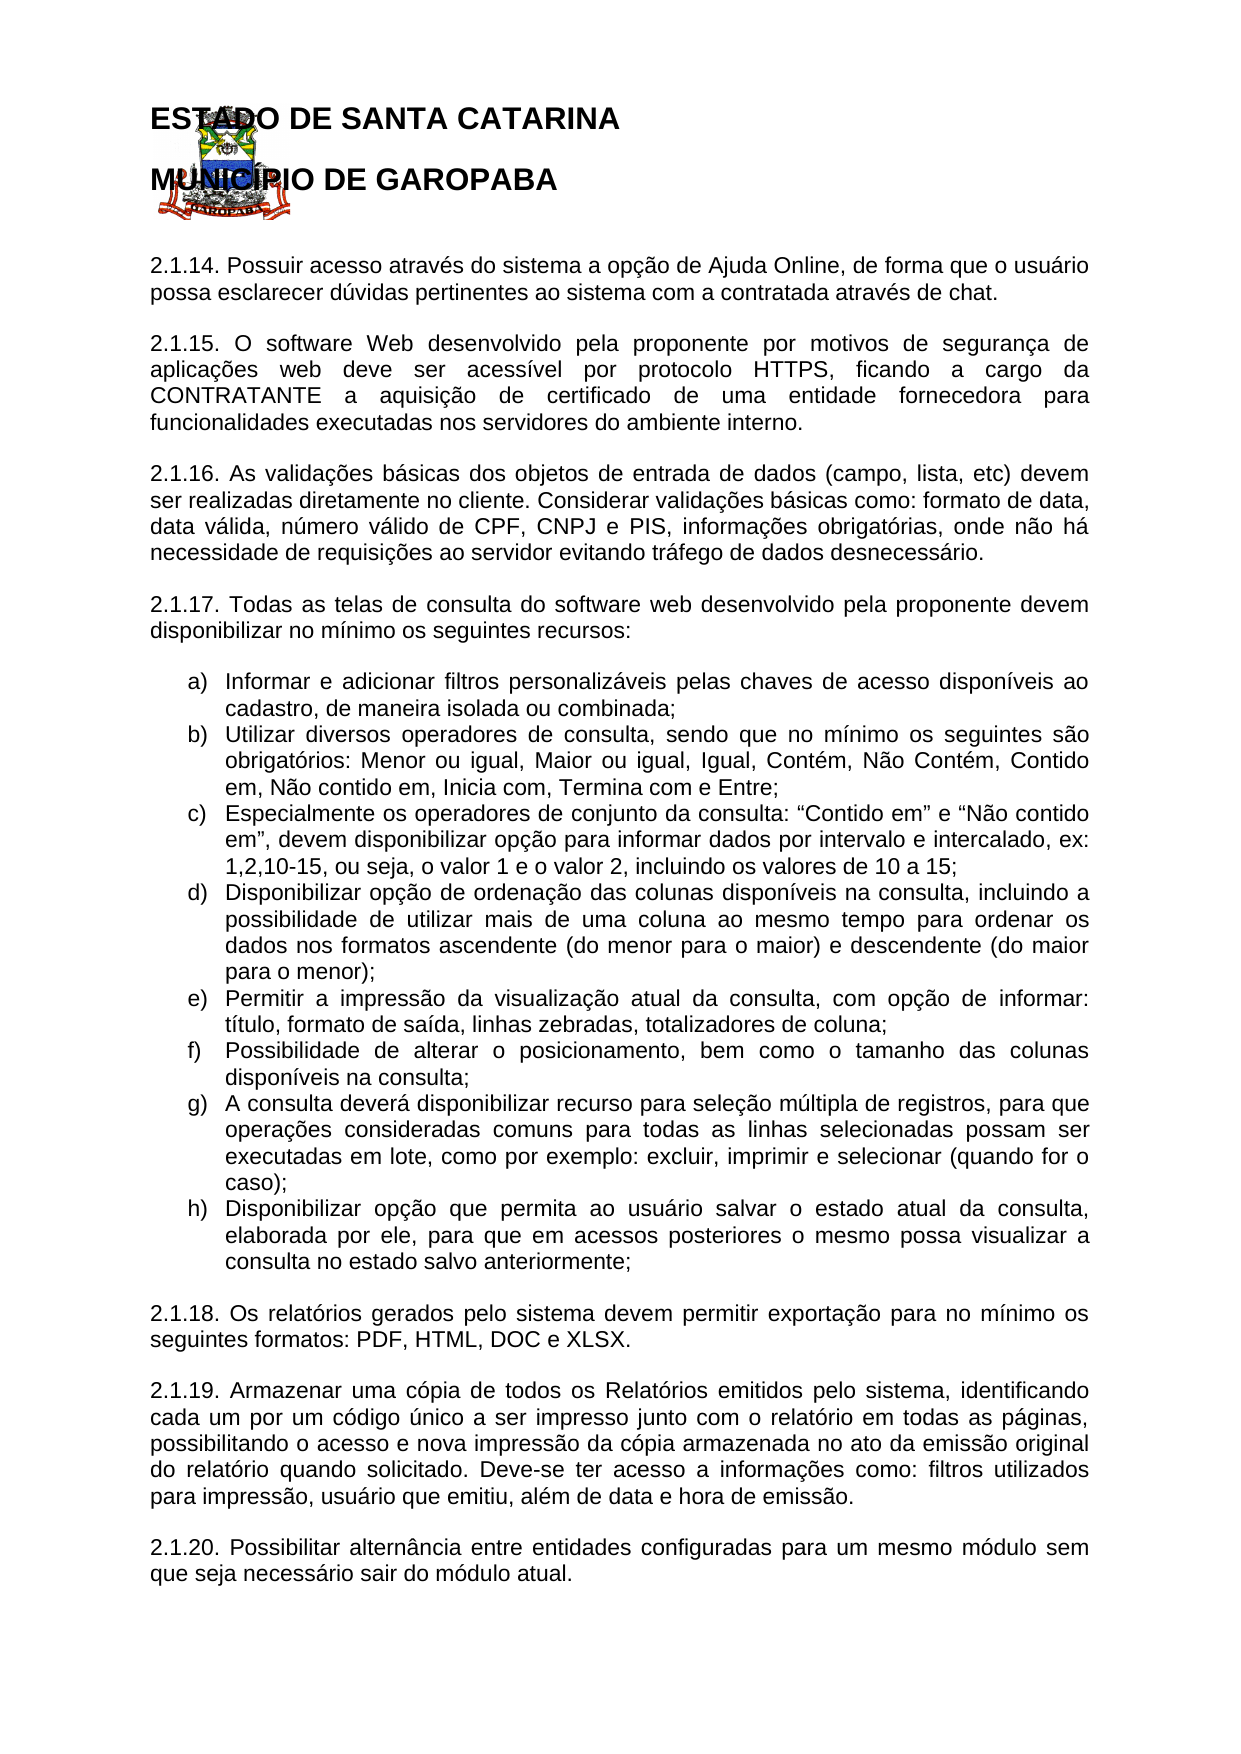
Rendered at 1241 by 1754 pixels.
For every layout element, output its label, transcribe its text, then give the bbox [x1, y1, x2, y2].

text 2.1.14. Possuir acesso através do sistema a opção de Ajuda Online, de forma que o usuário possa esclarecer dúvidas pertinentes ao sistema com a contratada através de chat. [150, 252, 1090, 305]
list Especialmente os operadores de conjunto da consulta: “Contido em” e “Não contido em”, devem disponibilizar opção para informar dados por intervalo e intercalado, ex: 1,2,10-15, ou seja, o valor 1 e o valor 2, incluindo os valores de 10 a 15; [187, 800, 1090, 879]
list A consulta deverá disponibilizar recurso para seleção múltipla de registros, para que operações consideradas comuns para todas as linhas selecionadas possam ser executadas em lote, como por exemplo: excluir, imprimir e selecionar (quando for o caso); [187, 1090, 1090, 1195]
list Permitir a impressão da visualização atual da consulta, com opção de informar: título, formato de saída, linhas zebradas, totalizadores de coluna; [187, 984, 1090, 1037]
text 2.1.17. Todas as telas de consulta do software web desenvolvido pela proponente devem disponibilizar no mínimo os seguintes recursos: [150, 591, 1090, 643]
list Possibilidade de alterar o posicionamento, bem como o tamanho das colunas disponíveis na consulta; [187, 1037, 1090, 1090]
text 2.1.16. As validações básicas dos objetos de entrada de dados (campo, lista, etc) devem ser realizadas diretamente no cliente. Considerar validações básicas como: formato de data, data válida, número válido de CPF, CNPJ e PIS, informações obrigatórias, onde não há necessidade de requisições ao servidor evitando tráfego de dados desnecessário. [150, 460, 1090, 566]
list Disponibilizar opção que permita ao usuário salvar o estado atual da consulta, elaborada por ele, para que em acessos posteriores o mesmo possa visualizar a consulta no estado salvo anteriormente; [187, 1195, 1090, 1274]
text 2.1.15. O software Web desenvolvido pela proponente por motivos de segurança de aplicações web deve ser acessível por protocolo HTTPS, ficando a cargo da CONTRATANTE a aquisição de certificado de uma entidade fornecedora para funcionalidades executadas nos servidores do ambiente interno. [150, 330, 1090, 435]
picture [153, 103, 290, 220]
list Utilizar diversos operadores de consulta, sendo que no mínimo os seguintes são obrigatórios: Menor ou igual, Maior ou igual, Igual, Contém, Não Contém, Contido em, Não contido em, Inicia com, Termina com e Entre; [187, 721, 1090, 800]
text 2.1.20. Possibilitar alternância entre entidades configuradas para um mesmo módulo sem que seja necessário sair do módulo atual. [150, 1534, 1090, 1587]
text 2.1.19. Armazenar uma cópia de todos os Relatórios emitidos pelo sistema, identificando cada um por um código único a ser impresso junto com o relatório em todas as páginas, possibilitando o acesso e nova impressão da cópia armazenada no ato da emissão original do relatório quando solicitado. Deve-se ter acesso a informações como: filtros utilizados para impressão, usuário que emitiu, além de data e hora de emissão. [150, 1377, 1090, 1509]
list Informar e adicionar filtros personalizáveis pelas chaves de acesso disponíveis ao cadastro, de maneira isolada ou combinada; [187, 668, 1090, 721]
text 2.1.18. Os relatórios gerados pelo sistema devem permitir exportação para no mínimo os seguintes formatos: PDF, HTML, DOC e XLSX. [150, 1299, 1090, 1352]
list Disponibilizar opção de ordenação das colunas disponíveis na consulta, incluindo a possibilidade de utilizar mais de uma coluna ao mesmo tempo para ordenar os dados nos formatos ascendente (do menor para o maior) e descendente (do maior para o menor); [187, 879, 1090, 984]
